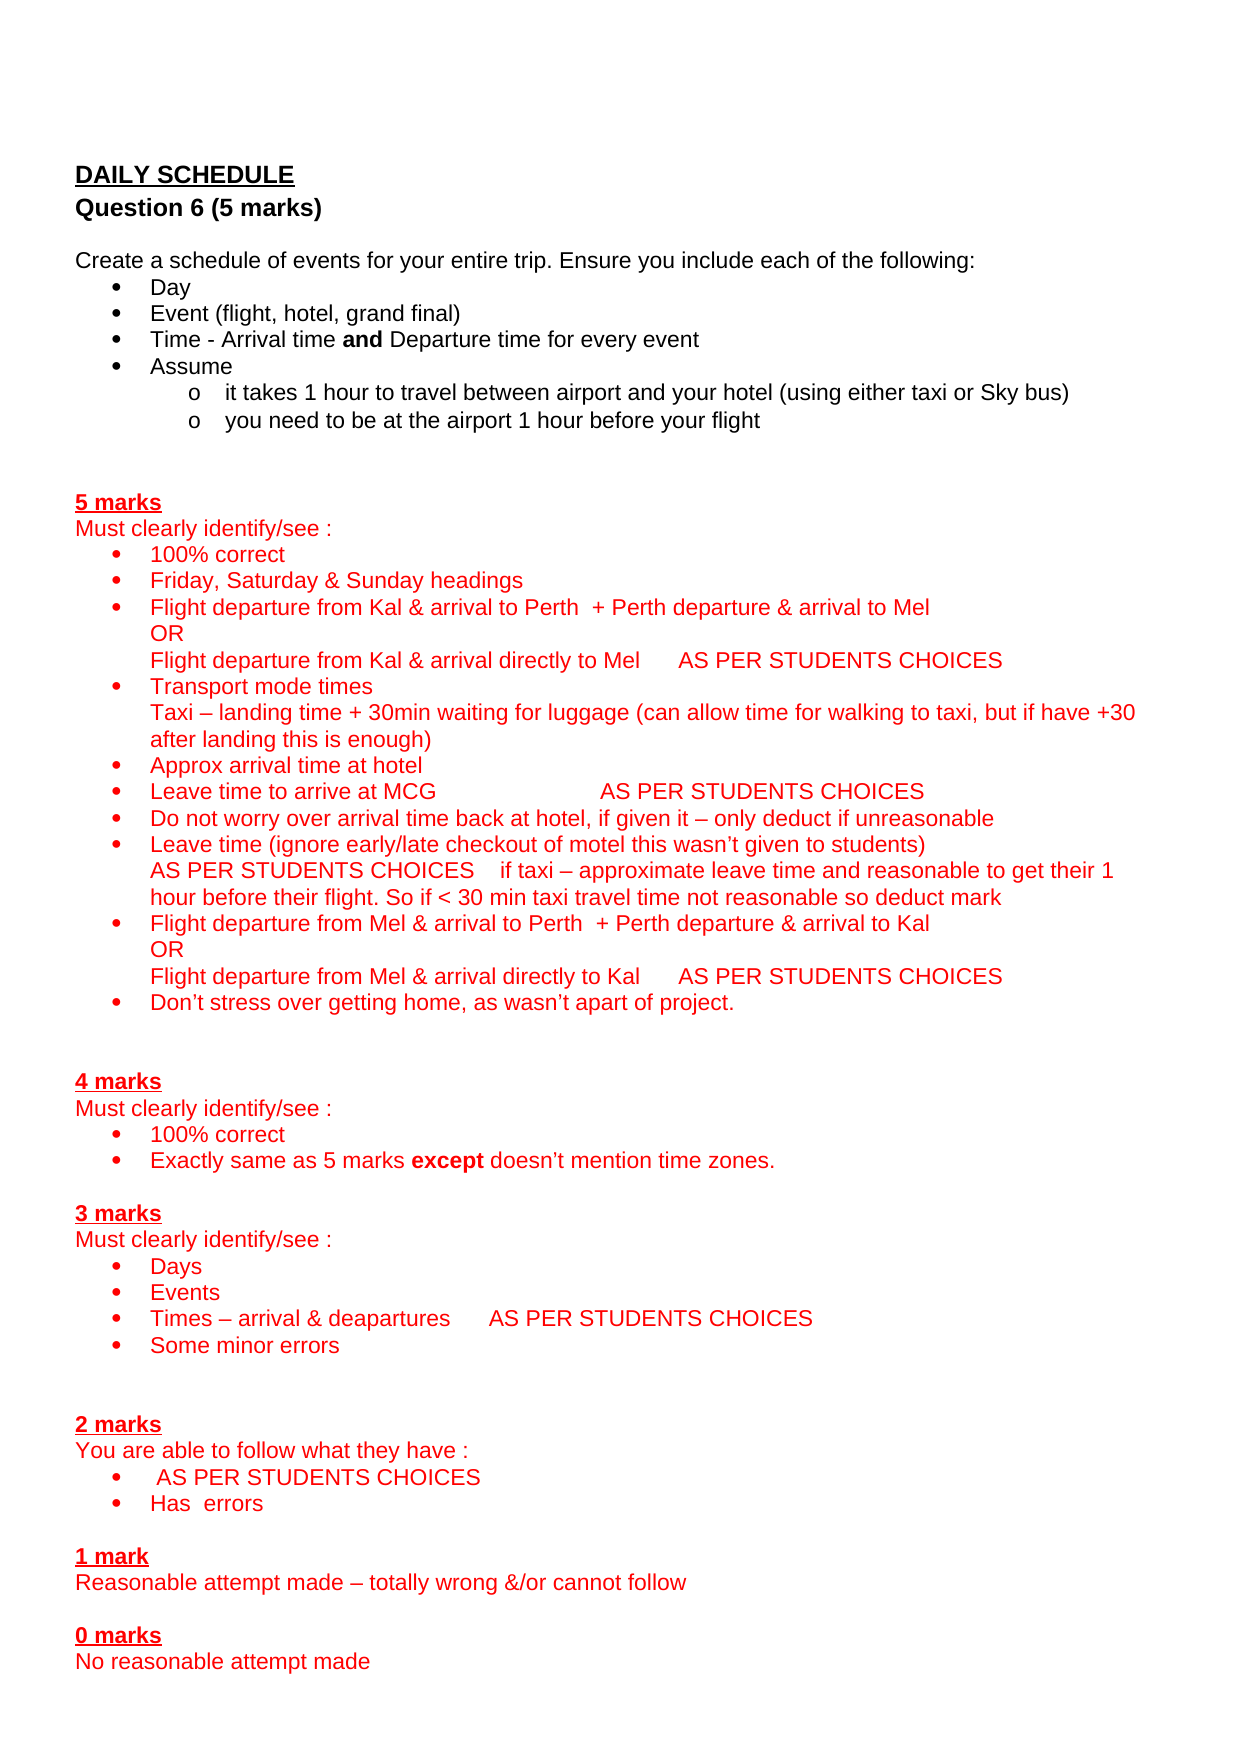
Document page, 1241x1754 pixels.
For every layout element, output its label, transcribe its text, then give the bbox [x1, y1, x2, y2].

list it takes 1 hour to travel between airport and your hotel (using either taxi or Sky bus) [187, 379, 1165, 407]
text 0 marks [75, 1622, 1165, 1648]
list Friday, Saturday & Sunday headings [112, 567, 1165, 594]
list Flight departure from Mel & arrival to Perth + Perth departure & arrival to Kal OR [112, 910, 1165, 963]
text Reasonable attempt made – totally wrong &/or cannot follow [75, 1569, 1165, 1595]
list Do not worry over arrival time back at hotel, if given it – only deduct if unreasonable [112, 805, 1165, 831]
list Some minor errors [112, 1332, 1165, 1358]
list Flight departure from Kal & arrival to Perth + Perth departure & arrival to Mel OR [112, 594, 1165, 647]
list Time - Arrival time and Departure time for every event [112, 326, 1165, 353]
list Leave time (ignore early/late checkout of motel this wasn’t given to students) AS PER STUDENTS CHOICES if taxi – approximate leave time and reasonable to get their 1 hour before their flight. So if < 30 min taxi travel time not reasonable so deduct mark [112, 831, 1165, 910]
text 3 marks [75, 1200, 1165, 1226]
text Create a schedule of events for your entire trip. Ensure you include each of the following: [75, 247, 1165, 274]
text Must clearly identify/see : [75, 1094, 1165, 1121]
text You are able to follow what they have : [75, 1437, 1165, 1463]
list Days [112, 1253, 1165, 1279]
list 100% correct [112, 1121, 1165, 1147]
list Exactly same as 5 marks except doesn’t mention time zones. [112, 1147, 1165, 1174]
list Times – arrival & deapartures AS PER STUDENTS CHOICES [112, 1305, 1165, 1332]
list Don’t stress over getting home, as wasn’t apart of project. [112, 989, 1165, 1016]
list Flight departure from Kal & arrival directly to Mel AS PER STUDENTS CHOICES [150, 647, 1165, 673]
list Transport mode times Taxi – landing time + 30min waiting for luggage (can allow time for walking to taxi, but if have +30 after landing this is enough) [112, 673, 1165, 752]
list Day [112, 274, 1165, 300]
list AS PER STUDENTS CHOICES [112, 1463, 1165, 1490]
list Events [112, 1279, 1165, 1305]
text 4 marks [75, 1068, 1165, 1094]
text No reasonable attempt made [75, 1648, 1165, 1674]
list Has errors [112, 1490, 1165, 1516]
text Question 6 (5 marks) [75, 193, 1165, 222]
text 1 mark [75, 1543, 1165, 1569]
list Event (flight, hotel, grand final) [112, 300, 1165, 326]
list Flight departure from Mel & arrival directly to Kal AS PER STUDENTS CHOICES [150, 963, 1165, 989]
list Assume [112, 353, 1165, 379]
list you need to be at the airport 1 hour before your flight [187, 407, 1165, 436]
text 5 marks [75, 488, 1165, 515]
list Leave time to arrive at MCG AS PER STUDENTS CHOICES [112, 778, 1165, 805]
text Must clearly identify/see : [75, 1226, 1165, 1253]
text DAILY SCHEDULE [75, 160, 1165, 189]
text 2 marks [75, 1411, 1165, 1437]
text Must clearly identify/see : [75, 515, 1165, 541]
list 100% correct [112, 541, 1165, 567]
list Approx arrival time at hotel [112, 752, 1165, 778]
